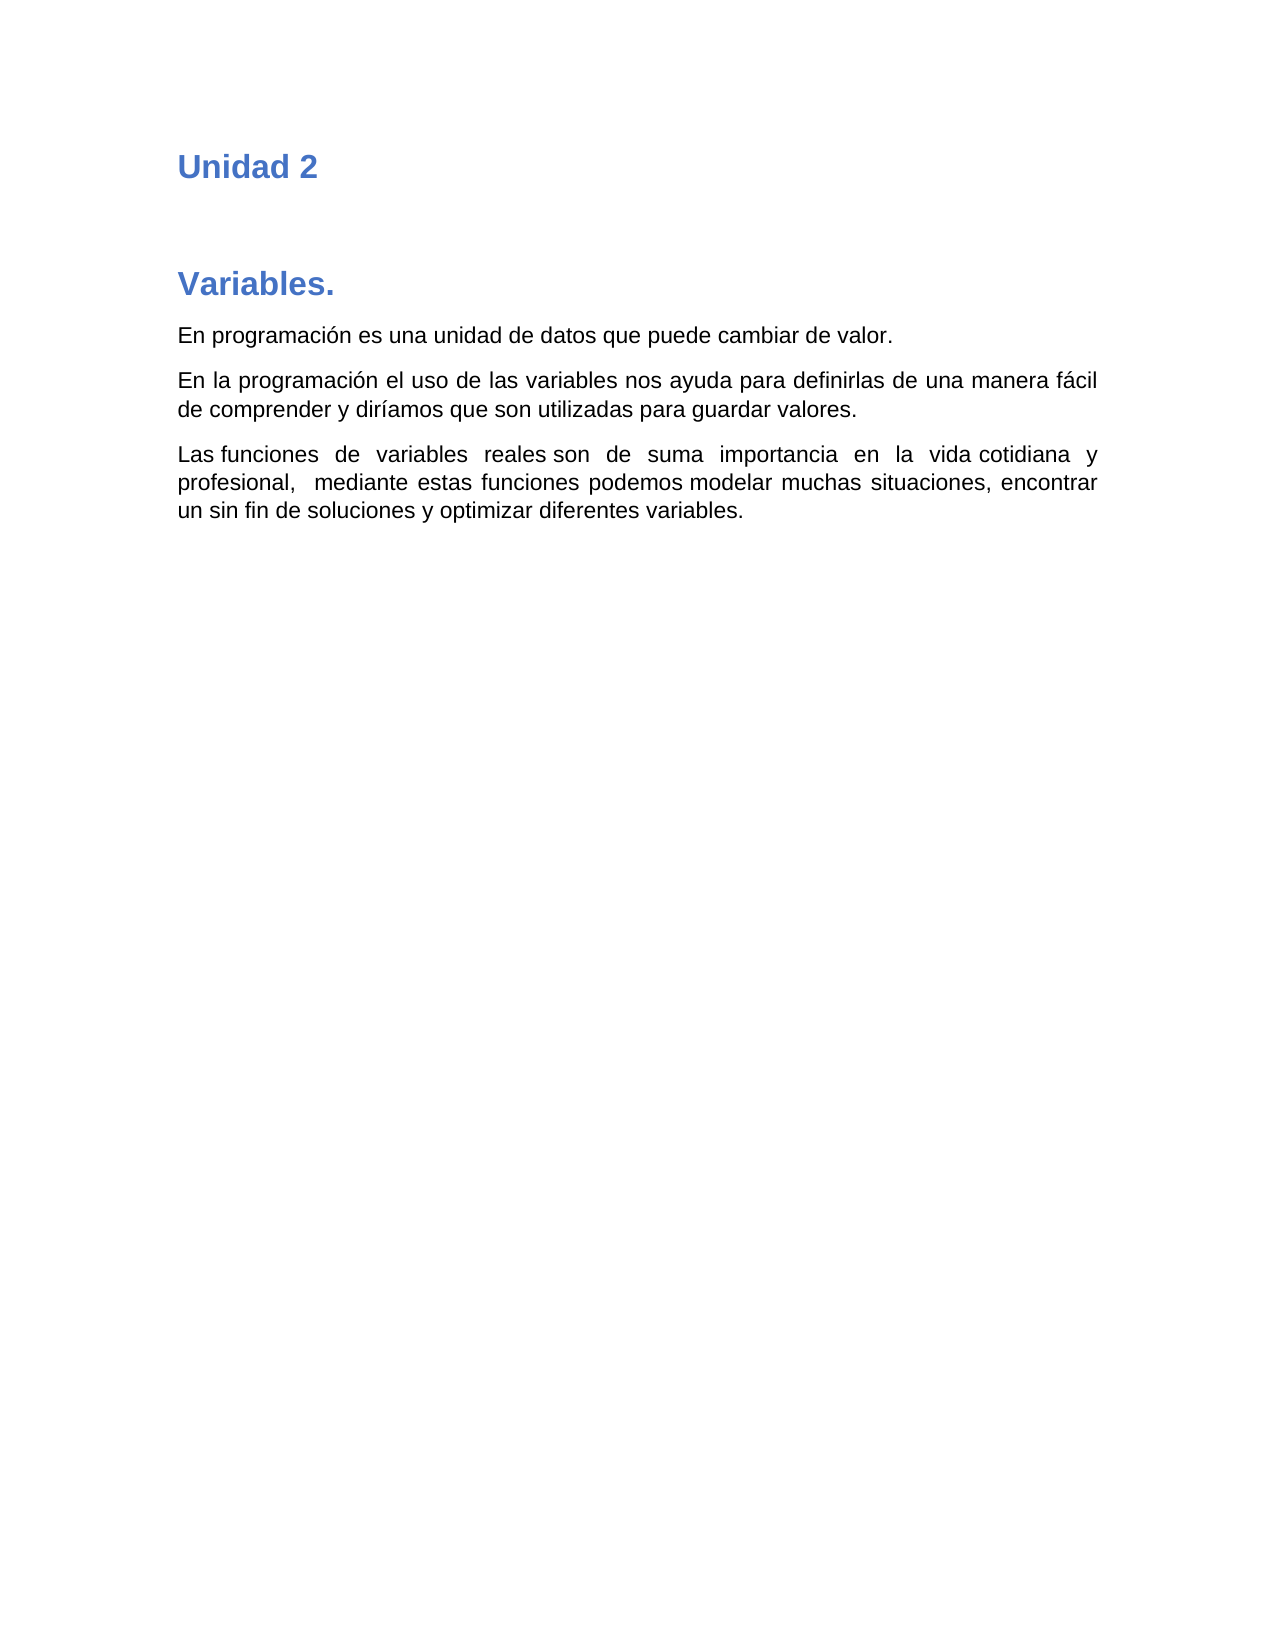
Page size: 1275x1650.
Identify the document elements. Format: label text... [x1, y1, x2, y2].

text En la programación el uso de las variables nos ayuda para definirlas de una manera fácil de comprender y diríamos que son utilizadas para guardar valores. [177, 367, 1098, 422]
text Las funciones de variables reales son de suma importancia en la vida cotidiana y profesional, mediante estas funciones podemos modelar muchas situaciones, encontrar un sin fin de soluciones y optimizar diferentes variables. [177, 441, 1098, 524]
text Variables. [177, 264, 1098, 302]
text Unidad 2 [177, 148, 1098, 186]
text En programación es una unidad de datos que puede cambiar de valor. [177, 322, 1098, 348]
